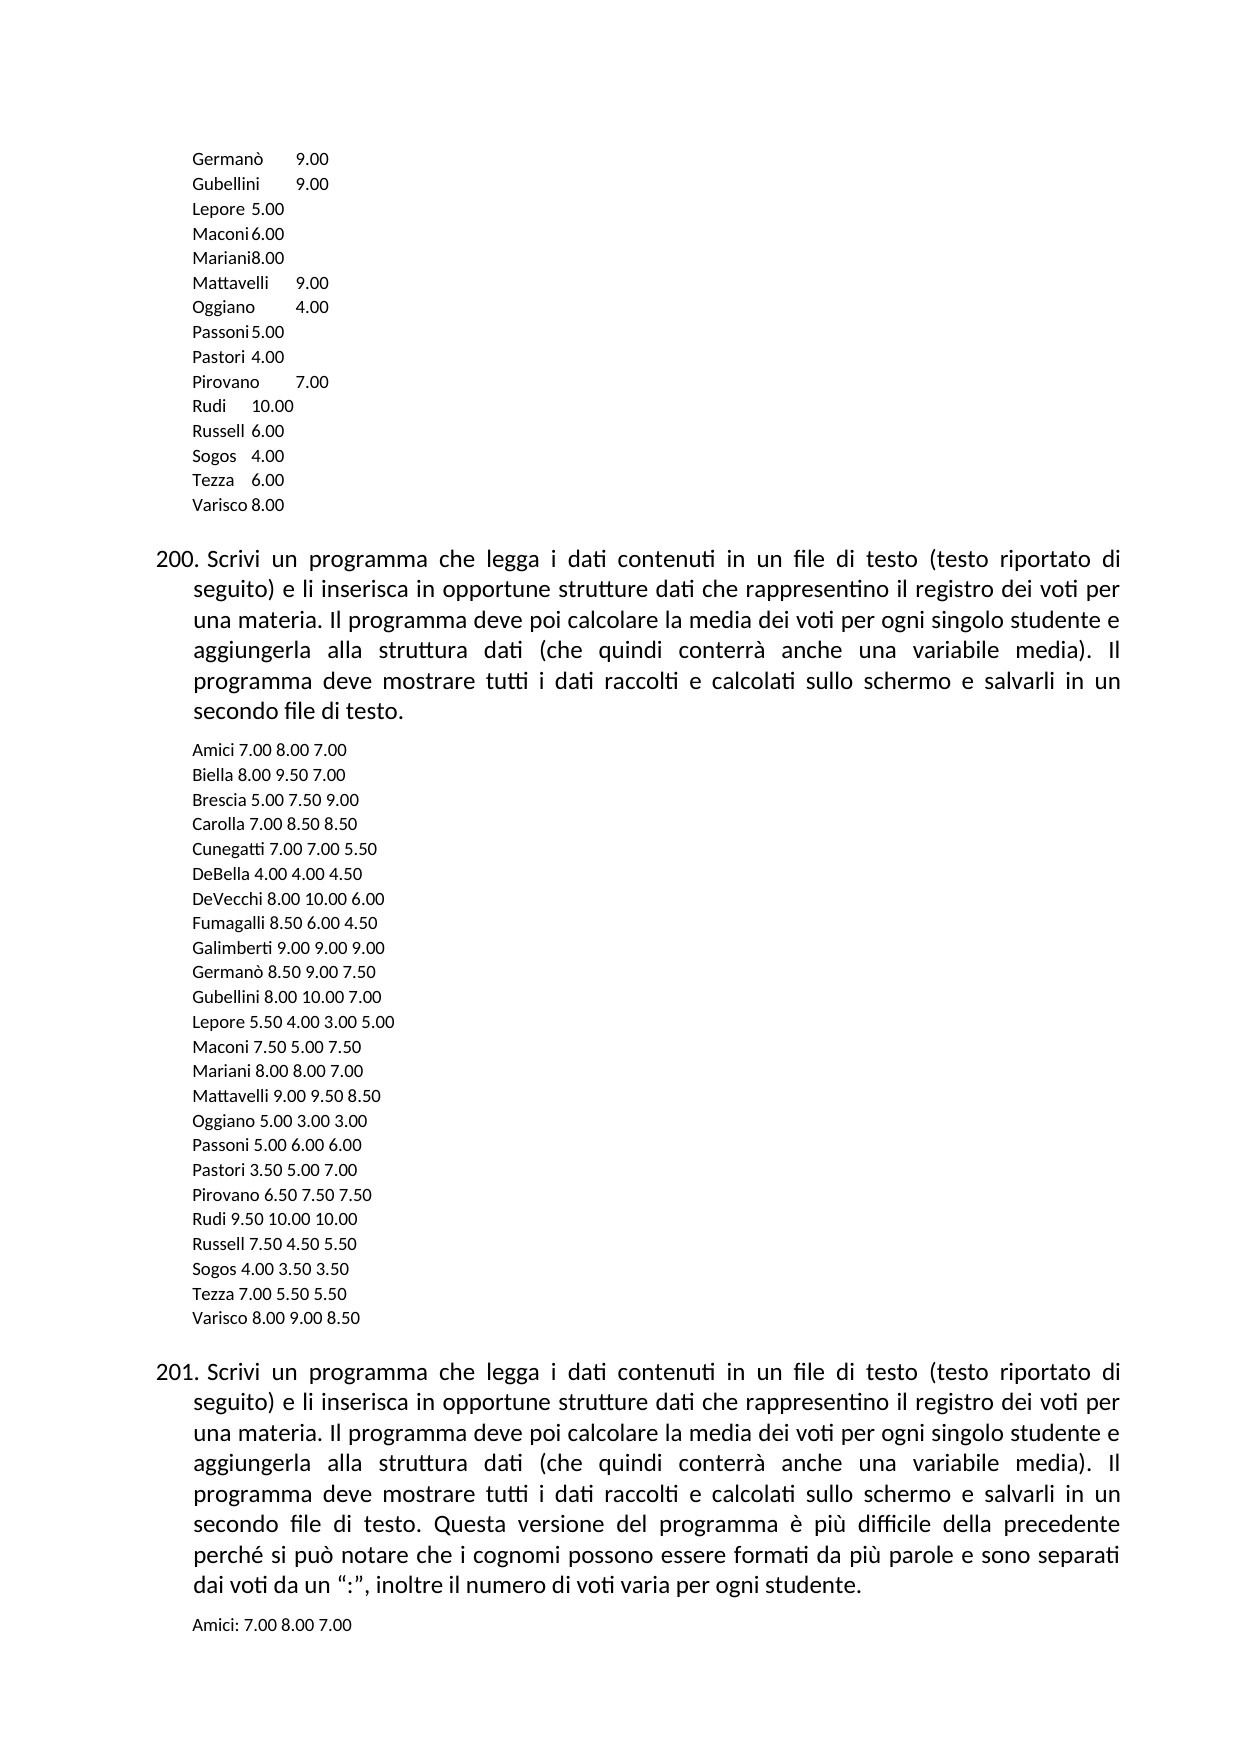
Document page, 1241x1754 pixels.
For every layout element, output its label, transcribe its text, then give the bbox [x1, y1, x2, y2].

text Amici 7.00 8.00 7.00 [192, 738, 1122, 761]
text Pirovano 7.00 [192, 370, 1122, 393]
text Lepore 5.50 4.00 3.00 5.00 [192, 1010, 1122, 1033]
text Russell 6.00 [192, 419, 1122, 442]
text Gubellini 8.00 10.00 7.00 [192, 985, 1122, 1008]
text Varisco 8.00 [192, 493, 1122, 516]
text Scrivi un programma che legga i dati contenuti in un file di testo (testo riportato di seguito) e li inserisca in opportune strutture dati che rappresentino il registro dei voti per una materia. Il programma deve poi calcolare la media dei voti per ogni singolo studente e aggiungerla alla struttura dati (che quindi conterrà anche una variabile media). Il programma deve mostrare tutti i dati raccolti e calcolati sullo schermo e salvarli in un secondo file di testo. [156, 543, 1122, 726]
text Rudi 10.00 [192, 394, 1122, 417]
text Galimberti 9.00 9.00 9.00 [192, 936, 1122, 959]
text Pirovano 6.50 7.50 7.50 [192, 1183, 1122, 1206]
text Mattavelli 9.00 [192, 271, 1122, 294]
text Russell 7.50 4.50 5.50 [192, 1232, 1122, 1255]
text Mariani 8.00 8.00 7.00 [192, 1059, 1122, 1082]
text Passoni 5.00 6.00 6.00 [192, 1133, 1122, 1156]
text Mattavelli 9.00 9.50 8.50 [192, 1084, 1122, 1107]
text Lepore 5.00 [192, 197, 1122, 220]
text DeVecchi 8.00 10.00 6.00 [192, 887, 1122, 909]
text Carolla 7.00 8.50 8.50 [192, 813, 1122, 836]
text Tezza 7.00 5.50 5.50 [192, 1282, 1122, 1304]
text Fumagalli 8.50 6.00 4.50 [192, 911, 1122, 934]
text Passoni 5.00 [192, 320, 1122, 343]
text Sogos 4.00 3.50 3.50 [192, 1257, 1122, 1280]
text DeBella 4.00 4.00 4.50 [192, 862, 1122, 885]
text Pastori 3.50 5.00 7.00 [192, 1158, 1122, 1181]
text Pastori 4.00 [192, 345, 1122, 368]
text Gubellini 9.00 [192, 172, 1122, 195]
text Sogos 4.00 [192, 444, 1122, 467]
text Maconi 6.00 [192, 222, 1122, 244]
text Cunegatti 7.00 7.00 5.50 [192, 837, 1122, 860]
text Germanò 8.50 9.00 7.50 [192, 961, 1122, 984]
text Brescia 5.00 7.50 9.00 [192, 788, 1122, 811]
text Germanò 9.00 [192, 148, 1122, 171]
text Oggiano 5.00 3.00 3.00 [192, 1109, 1122, 1132]
text Scrivi un programma che legga i dati contenuti in un file di testo (testo riportato di seguito) e li inserisca in opportune strutture dati che rappresentino il registro dei voti per una materia. Il programma deve poi calcolare la media dei voti per ogni singolo studente e aggiungerla alla struttura dati (che quindi conterrà anche una variabile media). Il programma deve mostrare tutti i dati raccolti e calcolati sullo schermo e salvarli in un secondo file di testo. Questa versione del programma è più difficile della precedente perché si può notare che i cognomi possono essere formati da più parole e sono separati dai voti da un “:”, inoltre il numero di voti varia per ogni studente. [156, 1356, 1122, 1600]
text Amici: 7.00 8.00 7.00 [192, 1613, 1122, 1636]
text Tezza 6.00 [192, 468, 1122, 491]
text Mariani 8.00 [192, 246, 1122, 269]
text Oggiano 4.00 [192, 296, 1122, 319]
text Varisco 8.00 9.00 8.50 [192, 1306, 1122, 1329]
text Rudi 9.50 10.00 10.00 [192, 1208, 1122, 1231]
text Biella 8.00 9.50 7.00 [192, 763, 1122, 786]
text Maconi 7.50 5.00 7.50 [192, 1035, 1122, 1058]
